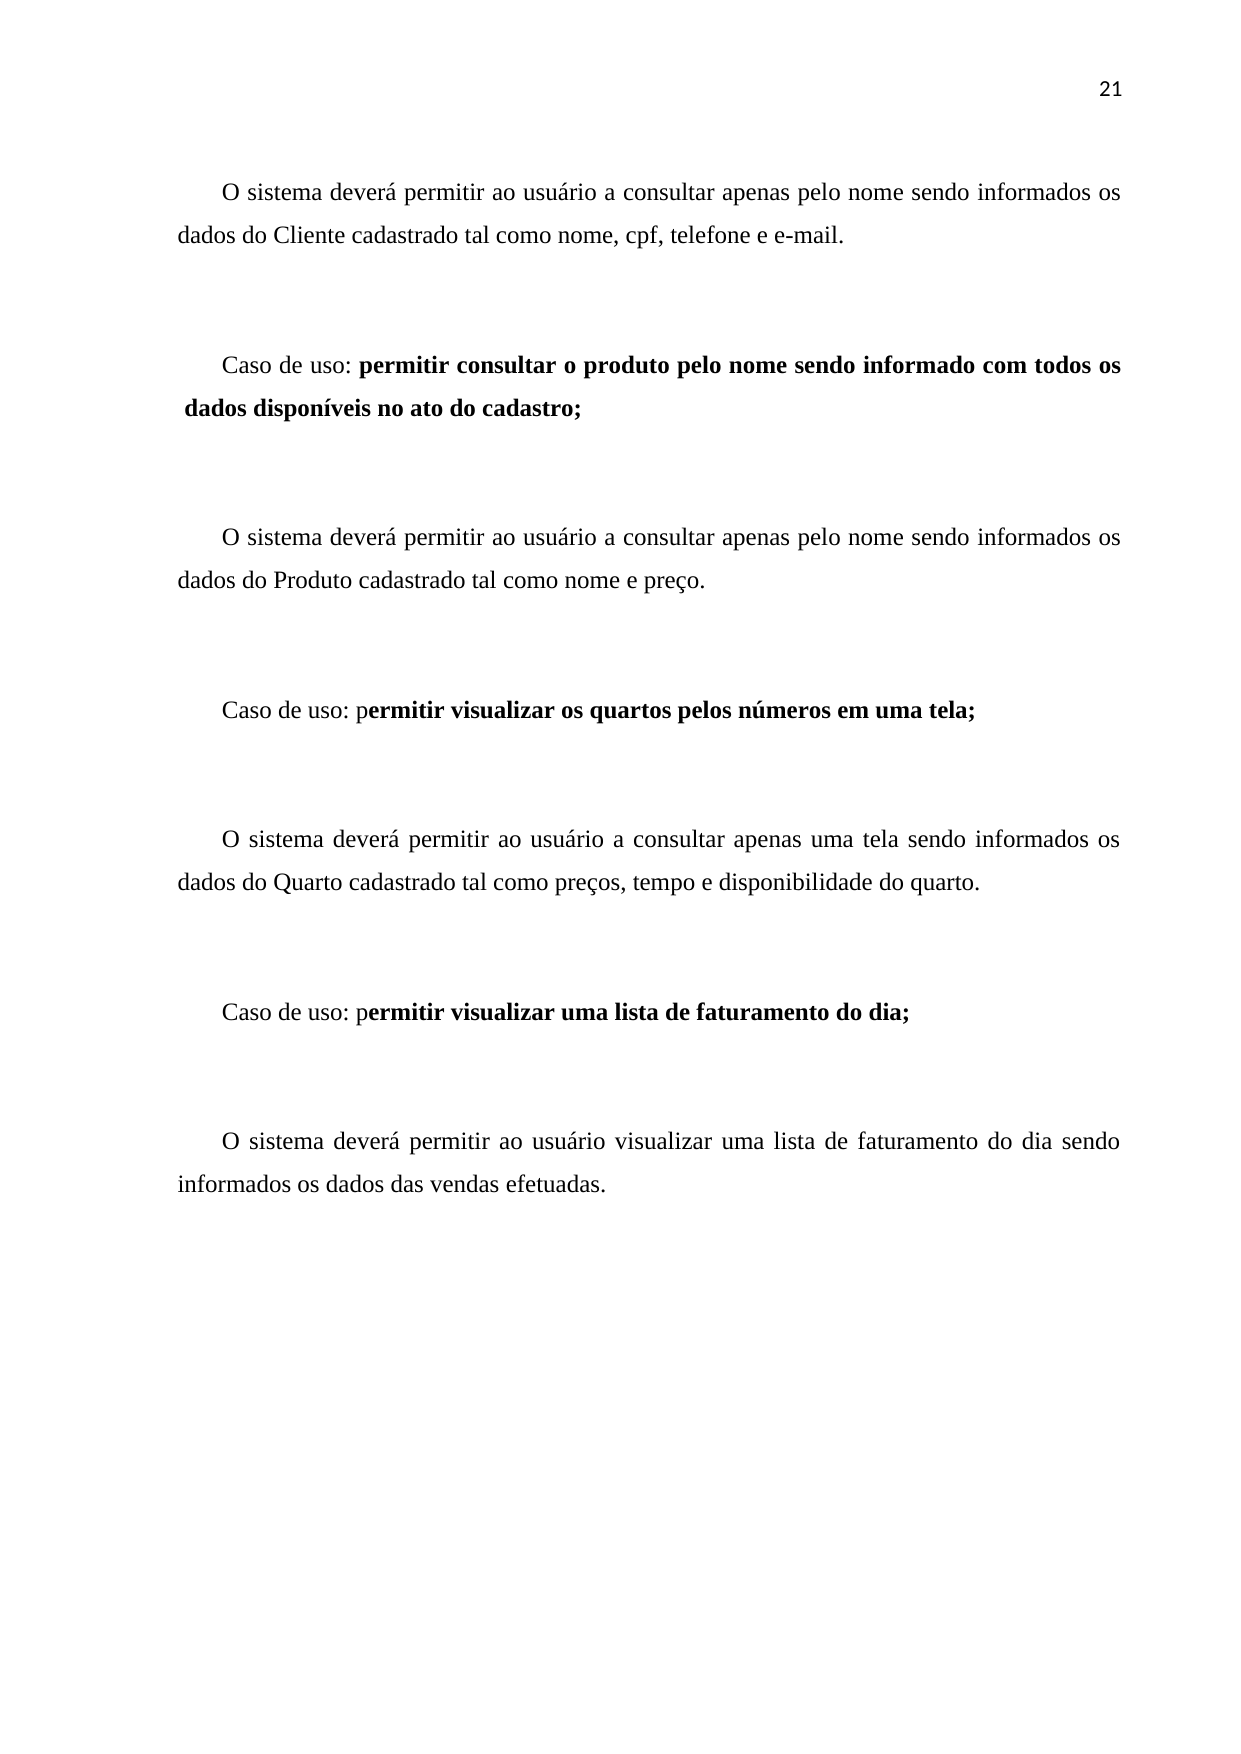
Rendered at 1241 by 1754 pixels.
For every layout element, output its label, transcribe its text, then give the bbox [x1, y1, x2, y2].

text Caso de uso: permitir visualizar uma lista de faturamento do dia; [184, 997, 1122, 1025]
text O sistema deverá permitir ao usuário a consultar apenas uma tela sendo informados os dados do Quarto cadastrado tal como preços, tempo e disponibilidade do quarto. [177, 824, 1122, 896]
text O sistema deverá permitir ao usuário visualizar uma lista de faturamento do dia sendo informados os dados das vendas efetuadas. [177, 1126, 1122, 1198]
text O sistema deverá permitir ao usuário a consultar apenas pelo nome sendo informados os dados do Cliente cadastrado tal como nome, cpf, telefone e e-mail. [177, 177, 1122, 249]
text Caso de uso: permitir consultar o produto pelo nome sendo informado com todos os dados disponíveis no ato do cadastro; [184, 350, 1122, 422]
text Caso de uso: permitir visualizar os quartos pelos números em uma tela; [184, 695, 1122, 723]
text O sistema deverá permitir ao usuário a consultar apenas pelo nome sendo informados os dados do Produto cadastrado tal como nome e preço. [177, 522, 1122, 594]
